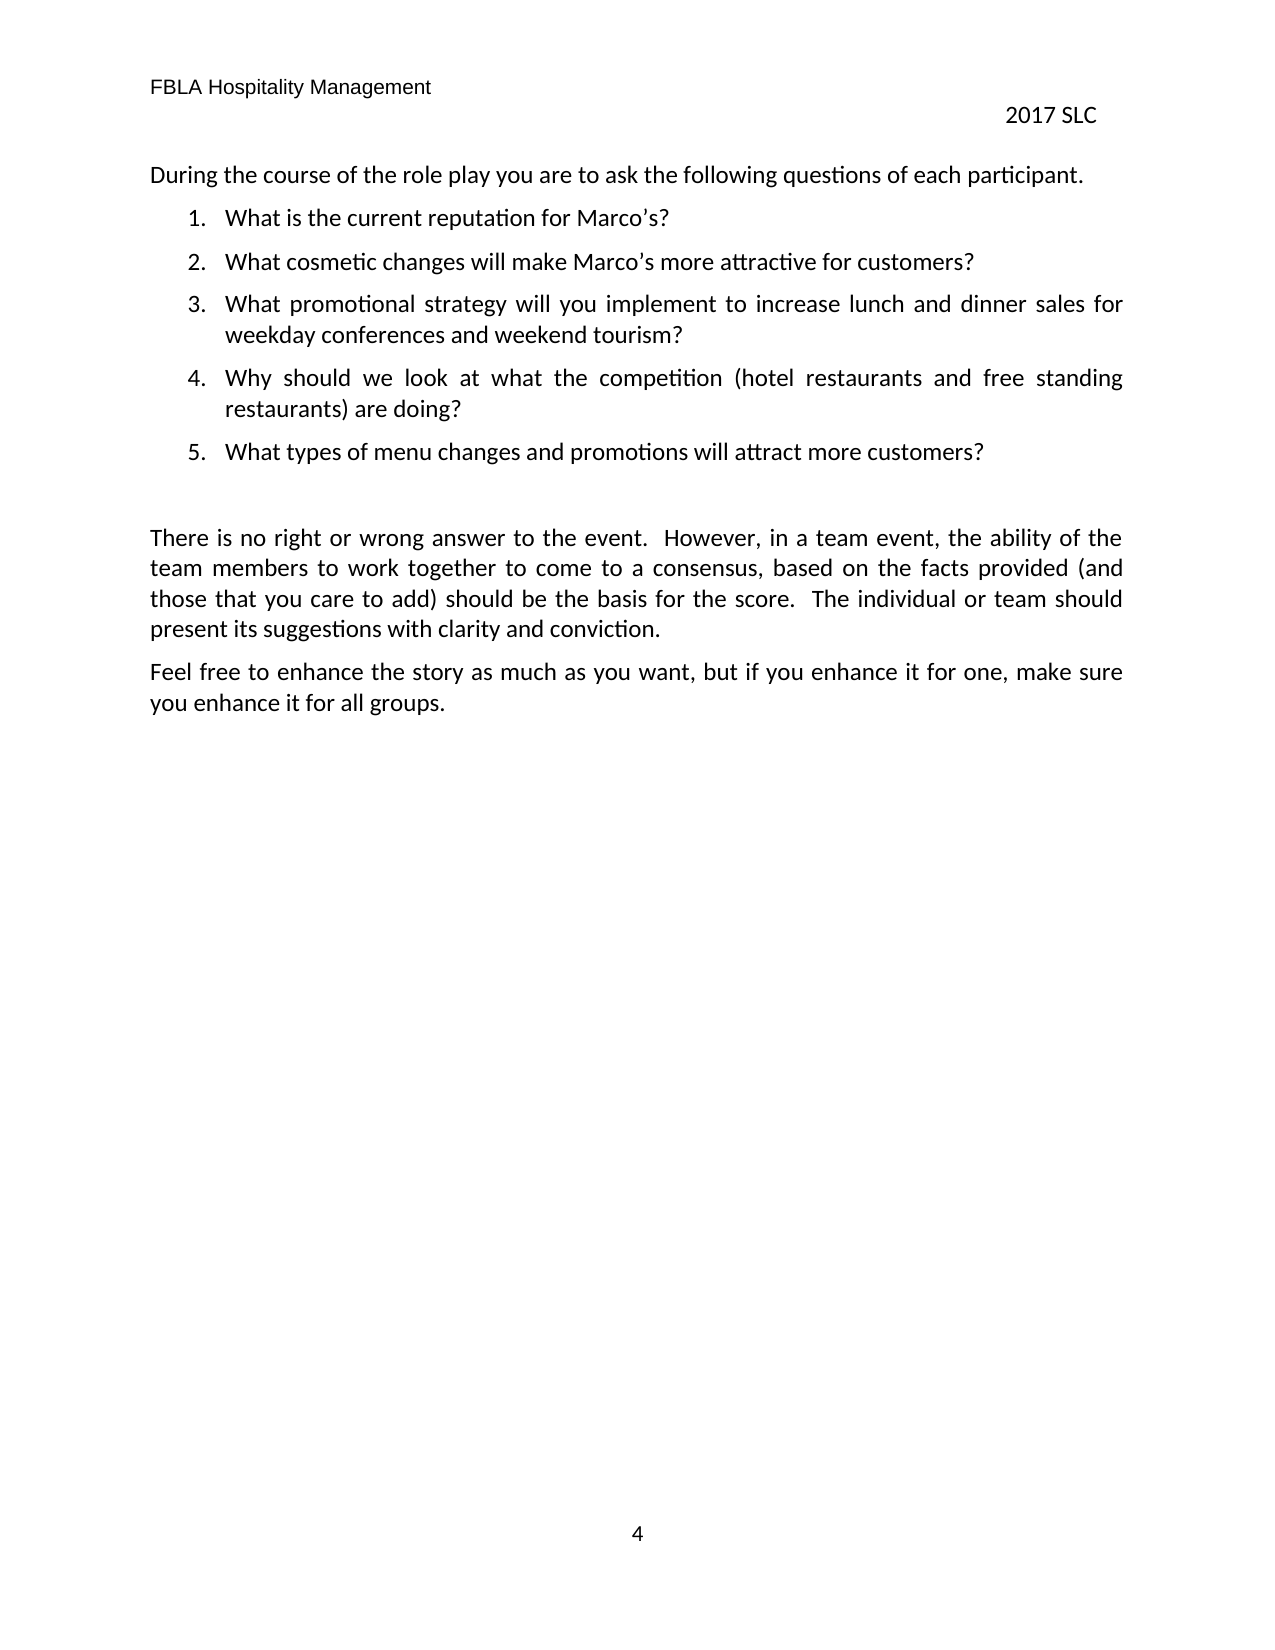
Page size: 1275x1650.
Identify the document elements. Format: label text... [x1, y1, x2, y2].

text There is no right or wrong answer to the event. However, in a team event, the ability of the team members to work together to come to a consensus, based on the facts provided (and those that you care to add) should be the basis for the score. The individual or team should present its suggestions with clarity and conviction. [150, 522, 1125, 644]
list What is the current reputation for Marco’s? [187, 203, 1125, 233]
list What cosmetic changes will make Marco’s more attractive for customers? [187, 246, 1125, 276]
list What promotional strategy will you implement to increase lunch and dinner sales for weekday conferences and weekend tourism? [187, 289, 1125, 350]
list Why should we look at what the competition (hotel restaurants and free standing restaurants) are doing? [187, 362, 1125, 423]
text Feel free to enhance the story as much as you want, but if you enhance it for one, make sure you enhance it for all groups. [150, 656, 1125, 717]
list What types of menu changes and promotions will attract more customers? [187, 436, 1125, 466]
text During the course of the role play you are to ask the following questions of each participant. [150, 159, 1125, 190]
